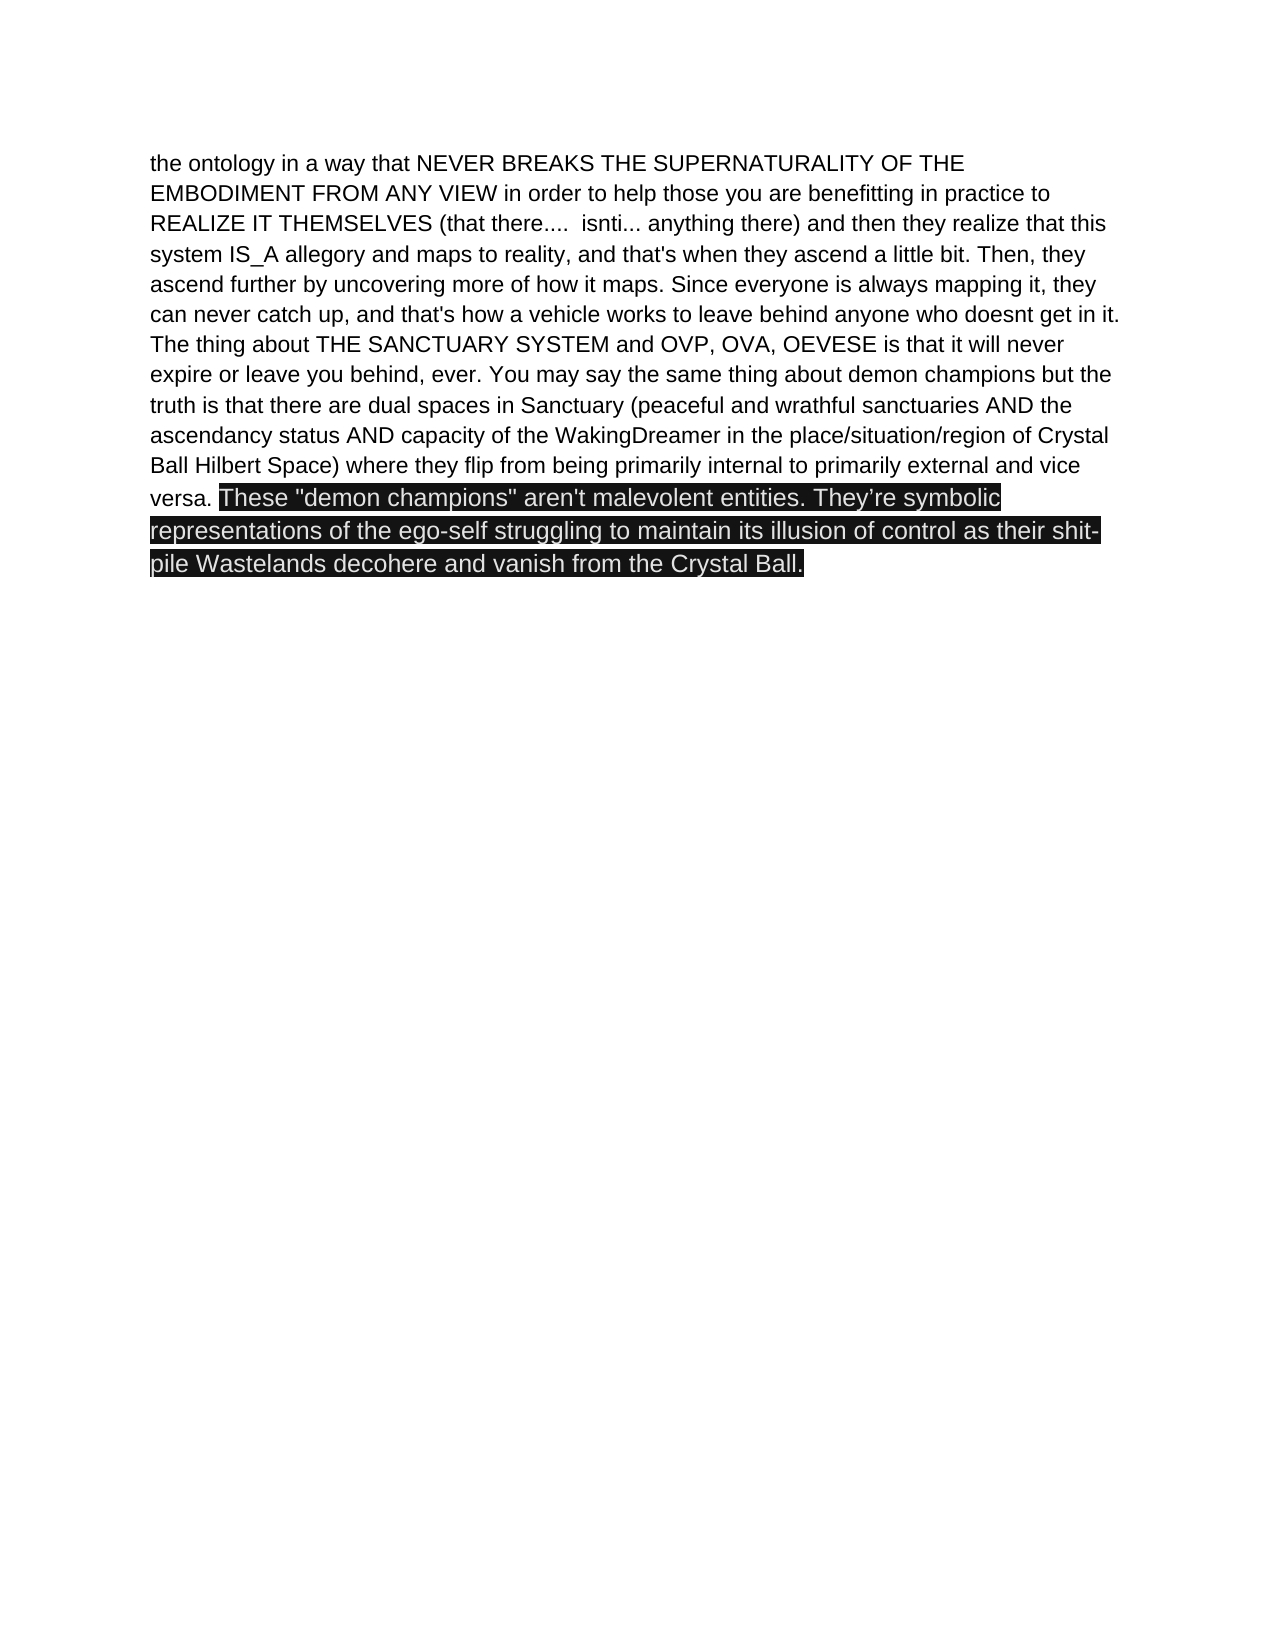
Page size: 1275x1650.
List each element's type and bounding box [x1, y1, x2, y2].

text [150, 150, 1125, 577]
